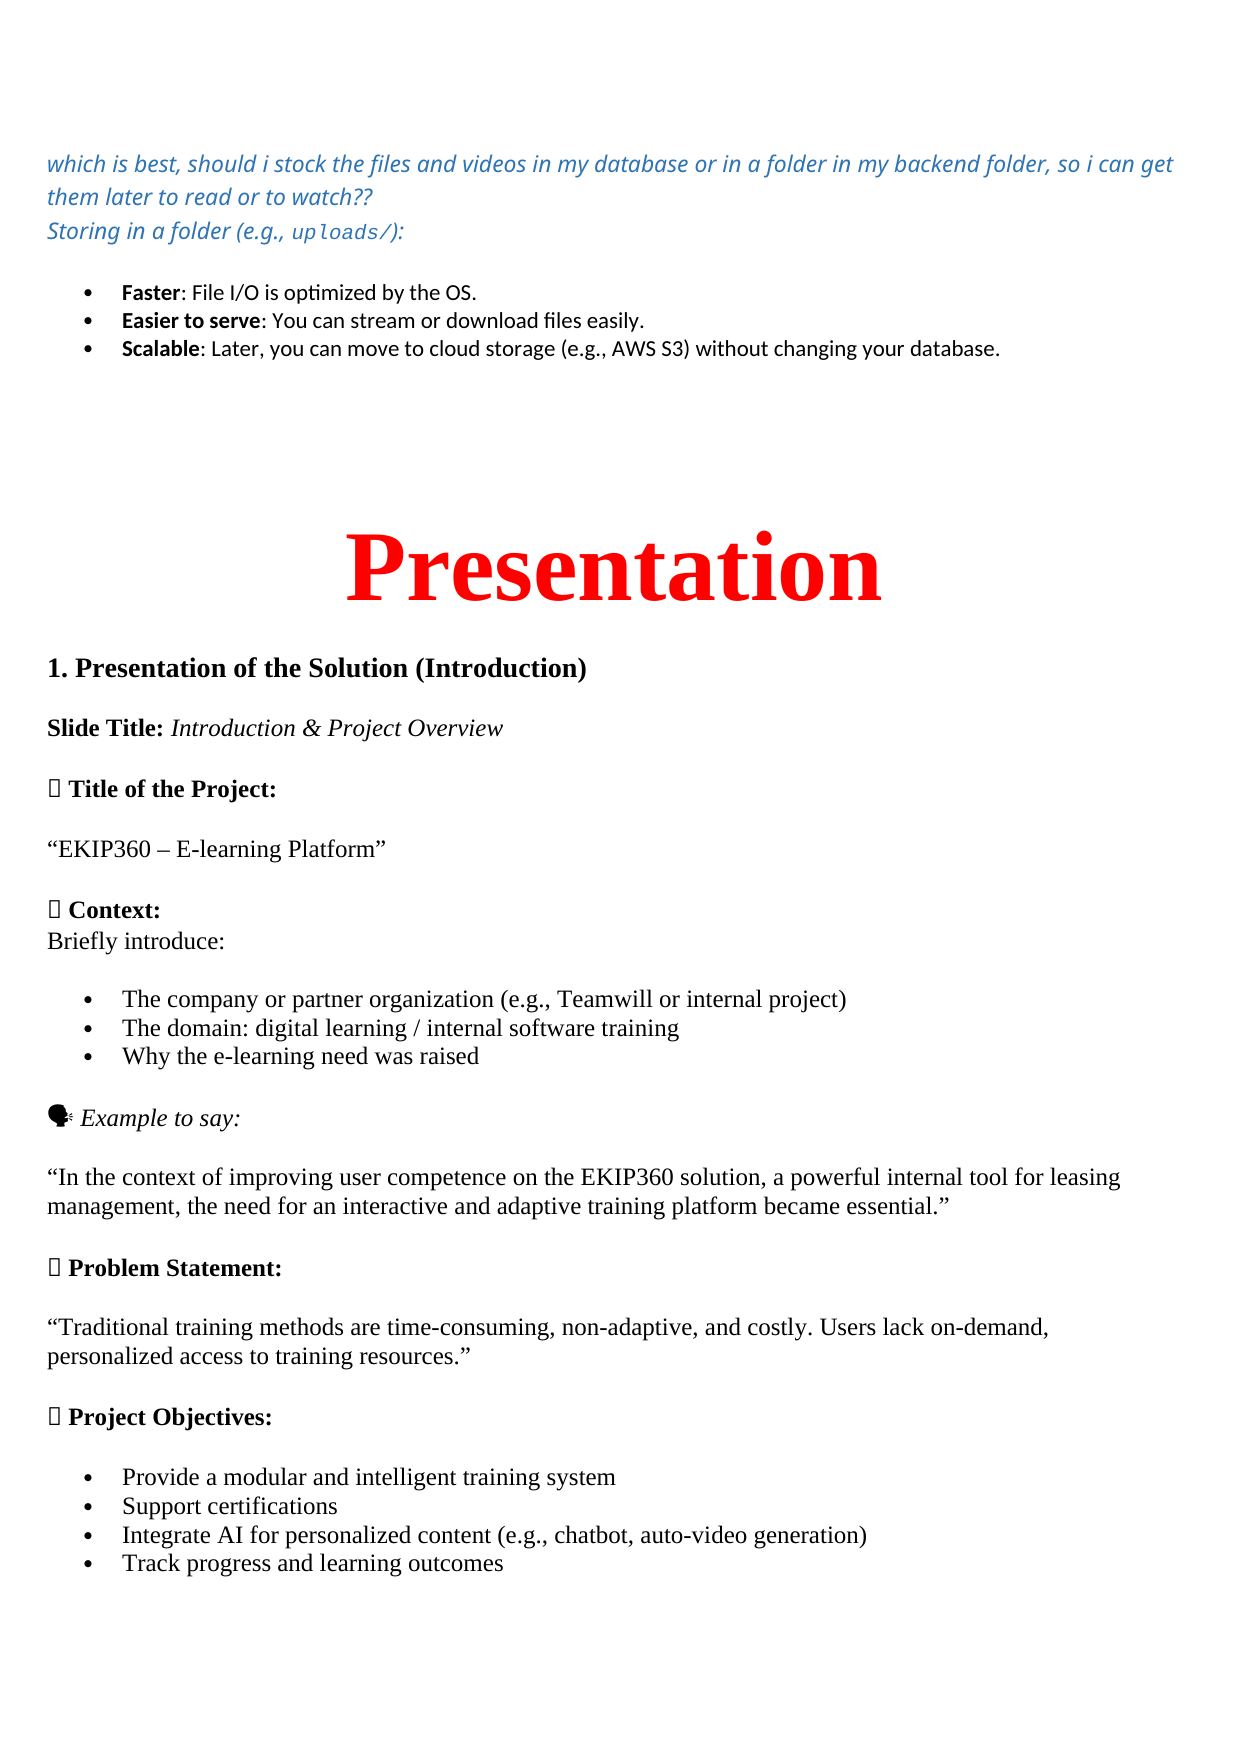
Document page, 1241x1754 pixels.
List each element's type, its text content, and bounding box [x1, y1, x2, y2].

list The domain: digital learning / internal software training [84, 1013, 1181, 1041]
list Integrate AI for personalized content (e.g., chatbot, auto-video generation) [84, 1520, 1181, 1548]
text “Traditional training methods are time-consuming, non-adaptive, and costly. Users lack on-demand, personalized access to training resources.” [47, 1312, 1181, 1370]
list Track progress and learning outcomes [84, 1548, 1181, 1577]
text 🗣 Example to say: [47, 1099, 1181, 1133]
list Easier to serve: You can stream or download files easily. [84, 306, 1181, 334]
list Scalable: Later, you can move to cloud storage (e.g., AWS S3) without changing your database. [84, 334, 1181, 362]
text 🔹 Project Objectives: [47, 1399, 1181, 1433]
text “EKIP360 – E-learning Platform” [47, 834, 1181, 863]
text 1. Presentation of the Solution (Introduction) [47, 651, 1181, 684]
list Provide a modular and intelligent training system [84, 1462, 1181, 1491]
text Slide Title: Introduction & Project Overview [47, 713, 1181, 742]
text “In the context of improving user competence on the EKIP360 solution, a powerful internal tool for leasing management, the need for an interactive and adaptive training platform became essential.” [47, 1162, 1181, 1220]
list Why the e-learning need was raised [84, 1041, 1181, 1070]
text 🔹 Problem Statement: [47, 1249, 1181, 1283]
list Support certifications [84, 1491, 1181, 1520]
subtitle which is best, should i stock the files and videos in my database or in a folder in my backend folder, so i can get them later to read or to watch?? Storing in a folder (e.g., uploads/): [47, 148, 1181, 246]
list The company or partner organization (e.g., Teamwill or internal project) [84, 984, 1181, 1013]
text Presentation [47, 507, 1181, 622]
text 🔹 Title of the Project: [47, 771, 1181, 805]
text 🔹 Context: Briefly introduce: [47, 892, 1181, 955]
list Faster: File I/O is optimized by the OS. [84, 278, 1181, 306]
